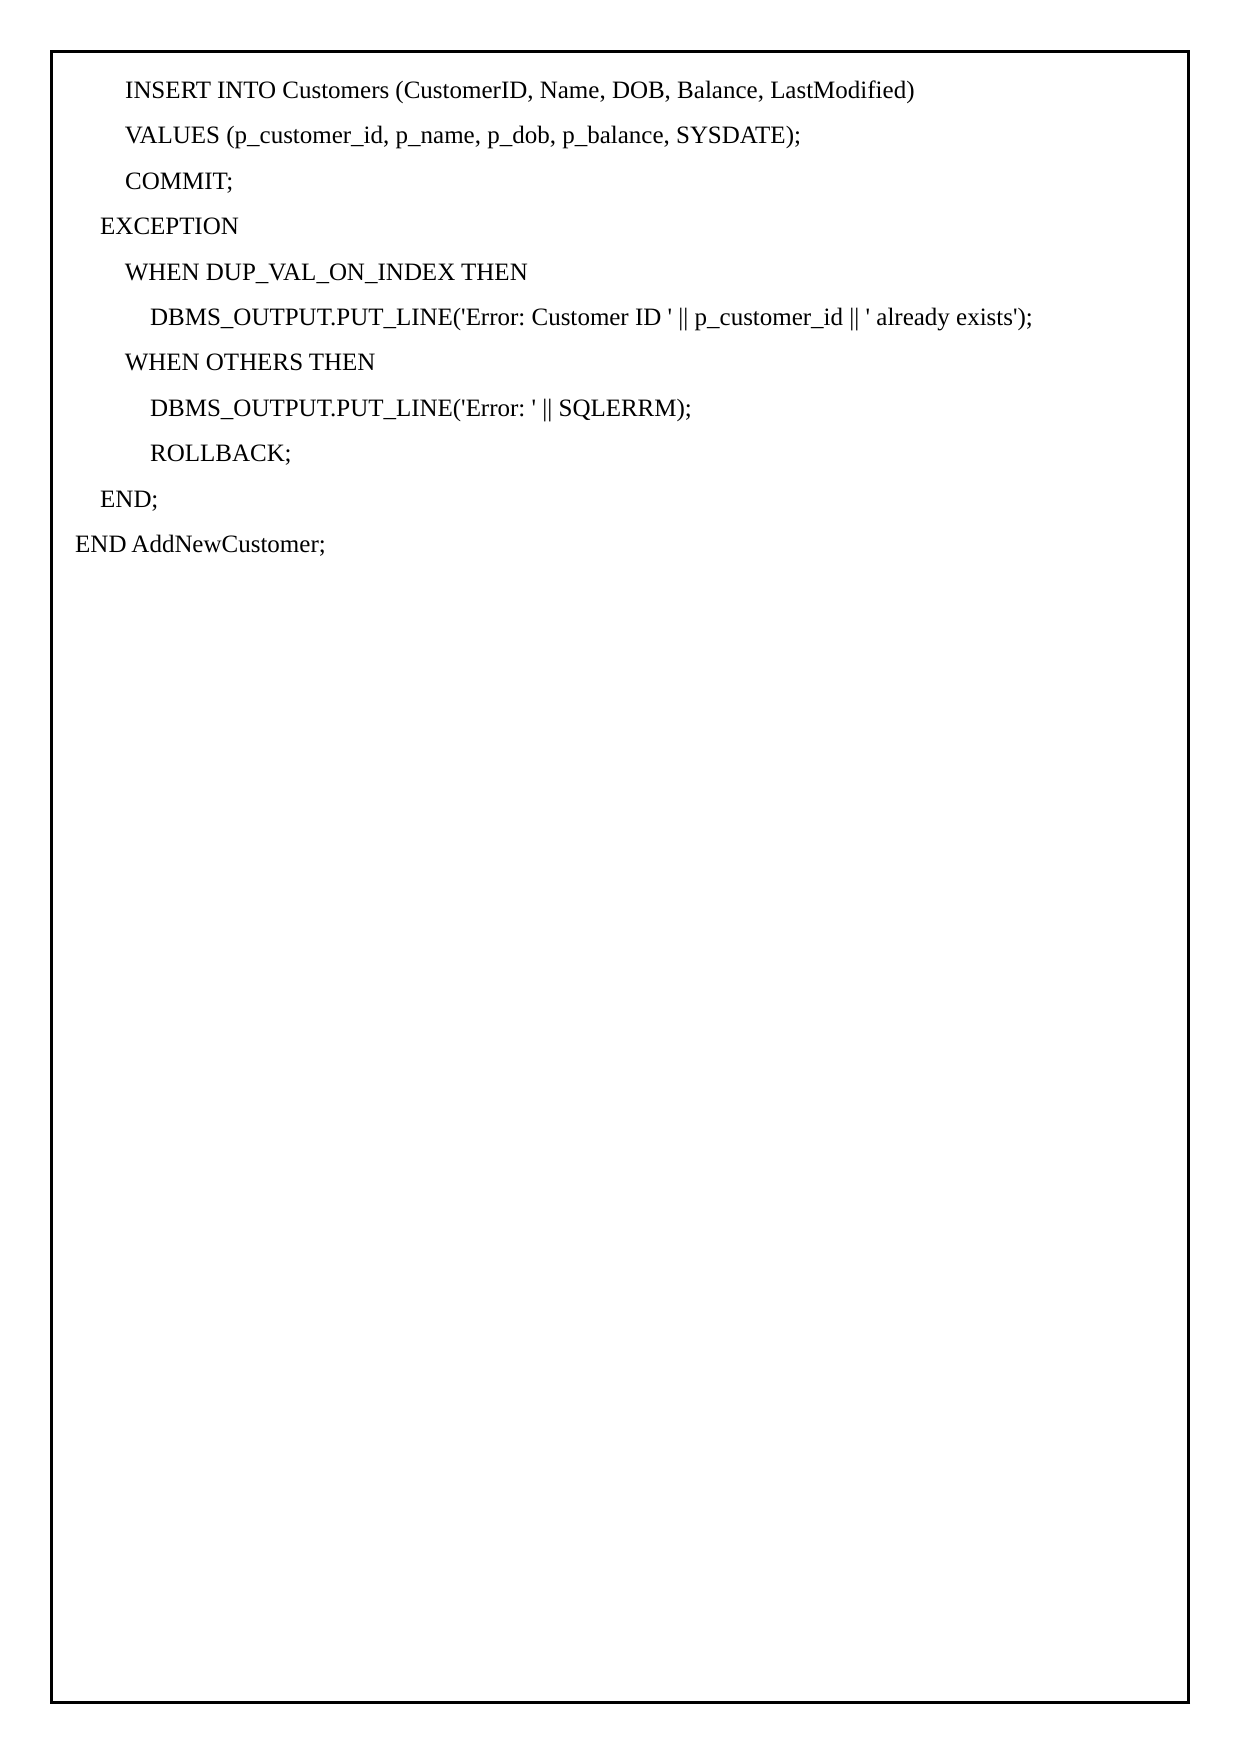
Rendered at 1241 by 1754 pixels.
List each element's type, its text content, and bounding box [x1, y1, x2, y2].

text EXCEPTION [75, 211, 1165, 240]
text VALUES (p_customer_id, p_name, p_dob, p_balance, SYSDATE); [75, 120, 1165, 149]
text DBMS_OUTPUT.PUT_LINE('Error: Customer ID ' || p_customer_id || ' already exists'); [75, 302, 1165, 331]
text INSERT INTO Customers (CustomerID, Name, DOB, Balance, LastModified) [75, 75, 1165, 104]
text DBMS_OUTPUT.PUT_LINE('Error: ' || SQLERRM); [75, 393, 1165, 422]
text ROLLBACK; [75, 438, 1165, 467]
text END AddNewCustomer; [75, 529, 1165, 558]
text WHEN DUP_VAL_ON_INDEX THEN [75, 257, 1165, 285]
text END; [75, 484, 1165, 512]
text WHEN OTHERS THEN [75, 347, 1165, 376]
text COMMIT; [75, 166, 1165, 194]
